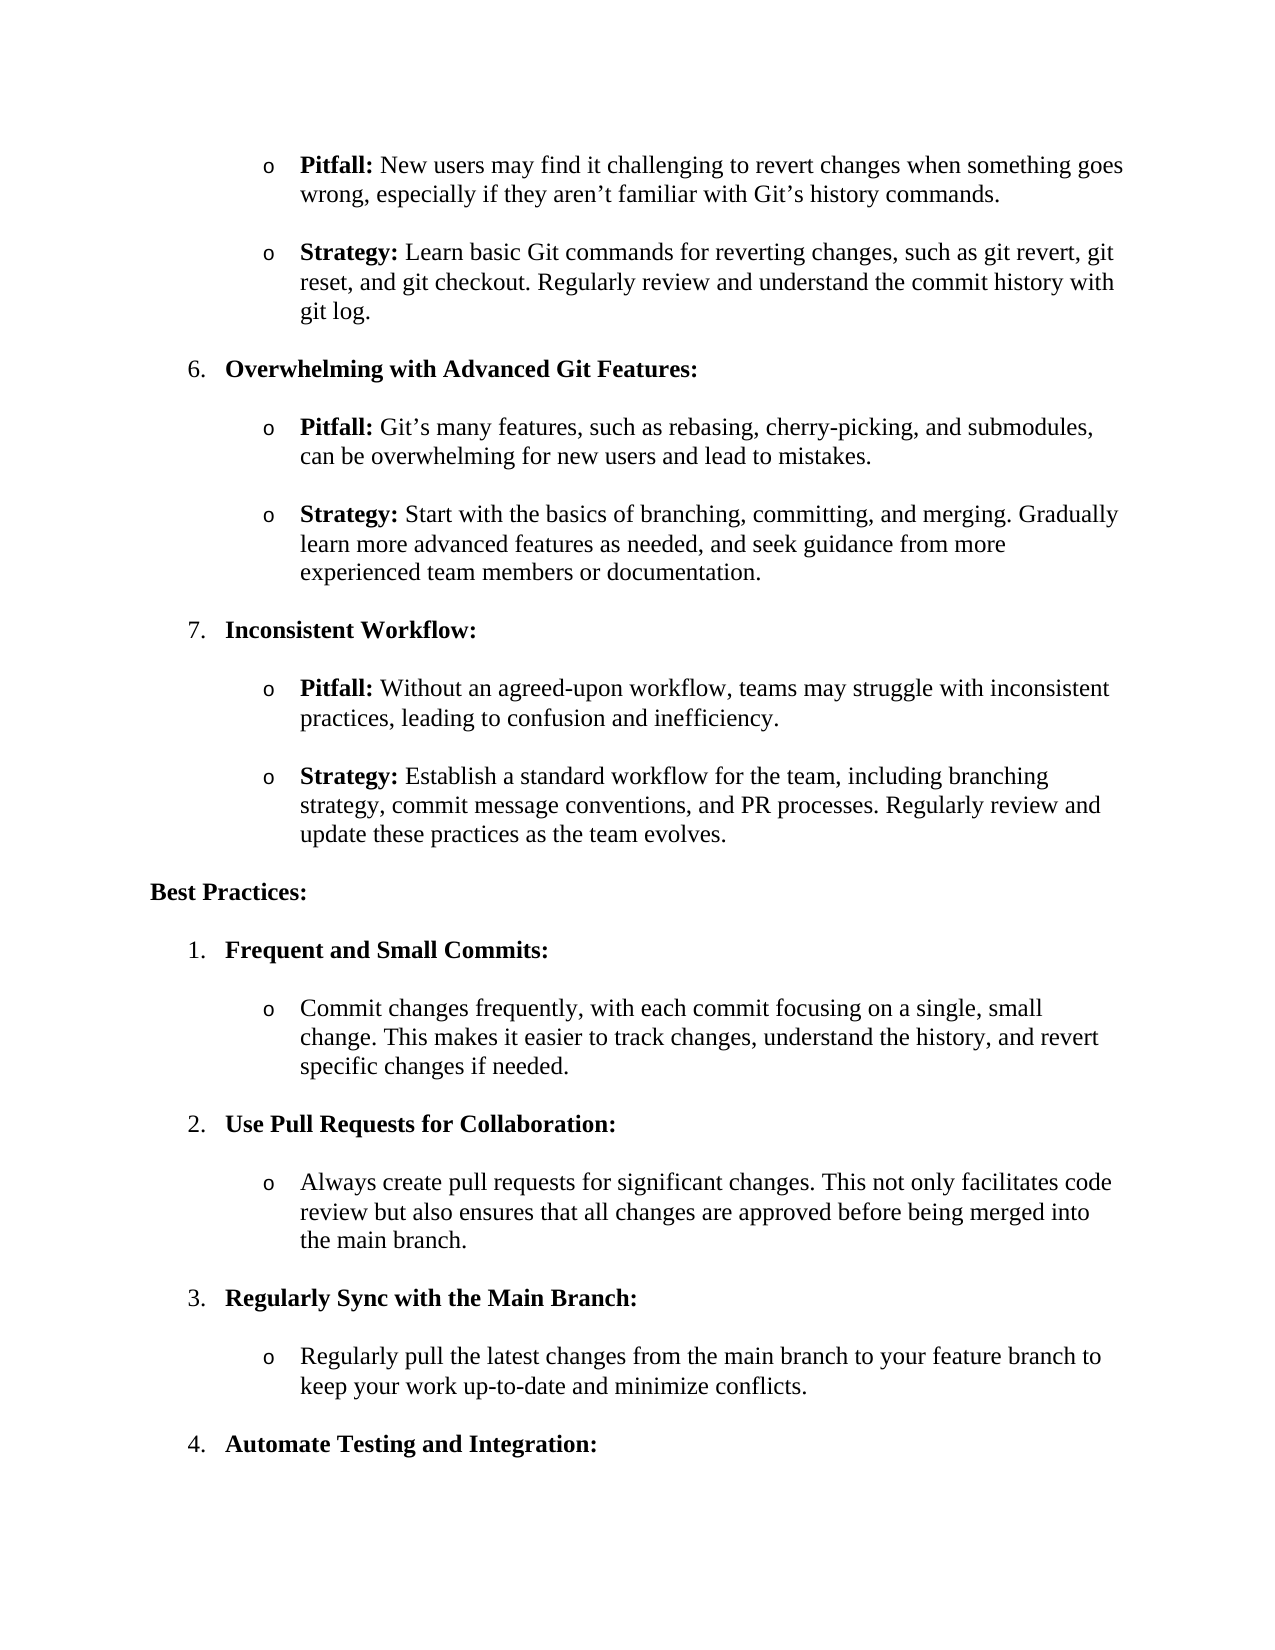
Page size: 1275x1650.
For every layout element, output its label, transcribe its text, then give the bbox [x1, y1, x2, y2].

list Frequent and Small Commits: [187, 935, 1125, 964]
list Regularly Sync with the Main Branch: [187, 1283, 1125, 1312]
list Pitfall: Without an agreed-upon workflow, teams may struggle with inconsistent practices, leading to confusion and inefficiency. [262, 673, 1125, 732]
list Always create pull requests for significant changes. This not only facilitates code review but also ensures that all changes are approved before being merged into the main branch. [262, 1167, 1125, 1254]
list Overwhelming with Advanced Git Features: [187, 354, 1125, 382]
list Pitfall: New users may find it challenging to revert changes when something goes wrong, especially if they aren’t familiar with Git’s history commands. [262, 150, 1125, 208]
list Inconsistent Workflow: [187, 615, 1125, 644]
list Automate Testing and Integration: [187, 1429, 1125, 1457]
list Strategy: Establish a standard workflow for the team, including branching strategy, commit message conventions, and PR processes. Regularly review and update these practices as the team evolves. [262, 761, 1125, 848]
list Strategy: Learn basic Git commands for reverting changes, such as git revert, git reset, and git checkout. Regularly review and understand the commit history with git log. [262, 237, 1125, 324]
list Pitfall: Git’s many features, such as rebasing, cherry-picking, and submodules, can be overwhelming for new users and lead to mistakes. [262, 412, 1125, 470]
text Best Practices: [150, 877, 1125, 906]
list Use Pull Requests for Collaboration: [187, 1109, 1125, 1138]
list Strategy: Start with the basics of branching, committing, and merging. Gradually learn more advanced features as needed, and seek guidance from more experienced team members or documentation. [262, 499, 1125, 586]
list Regularly pull the latest changes from the main branch to your feature branch to keep your work up-to-date and minimize conflicts. [262, 1341, 1125, 1399]
list Commit changes frequently, with each commit focusing on a single, small change. This makes it easier to track changes, understand the history, and revert specific changes if needed. [262, 993, 1125, 1080]
